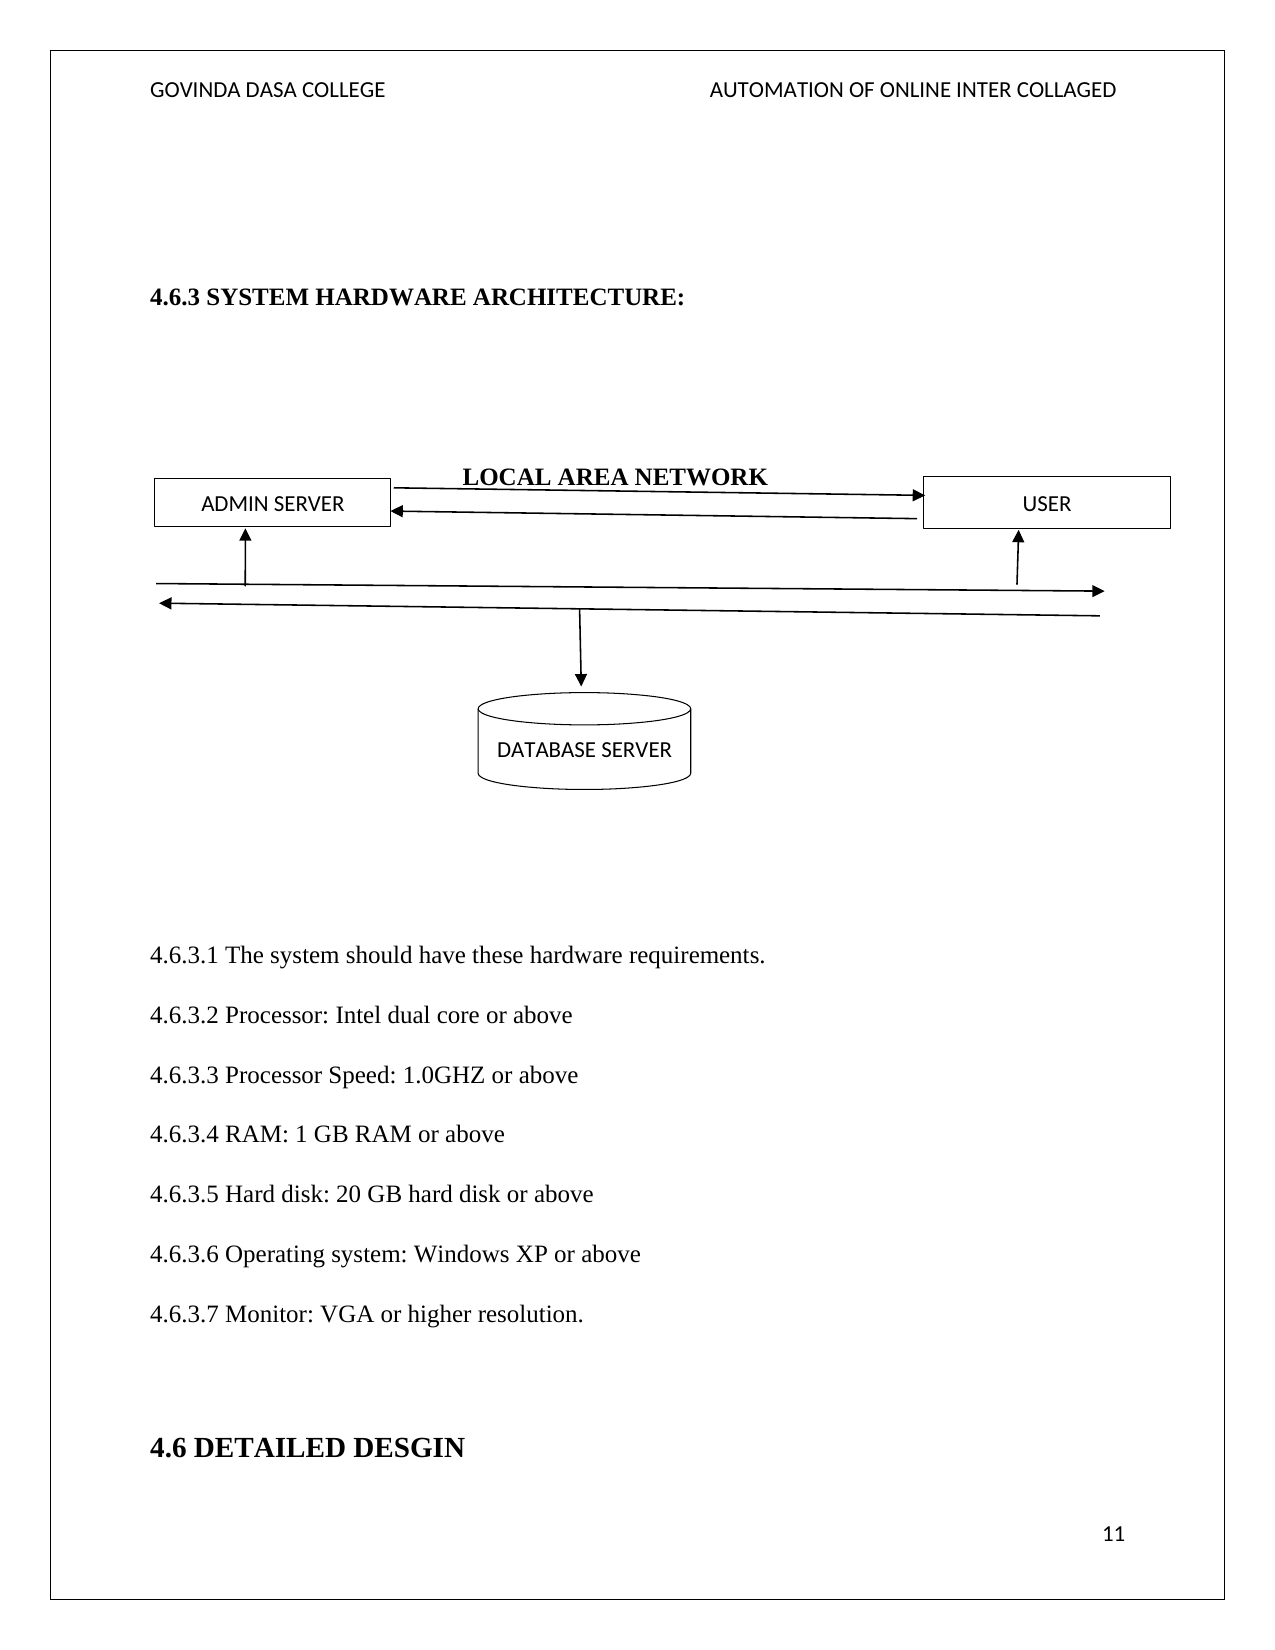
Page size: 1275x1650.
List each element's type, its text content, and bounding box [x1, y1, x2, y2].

text 4.6.3.2 Processor: Intel dual core or above [150, 1000, 1125, 1029]
text 4.6.3 SYSTEM HARDWARE ARCHITECTURE: [150, 282, 1125, 311]
text 4.6.3.5 Hard disk: 20 GB hard disk or above [150, 1179, 1125, 1208]
text 4.6.3.1 The system should have these hardware requirements. [150, 940, 1125, 969]
text 4.6.3.6 Operating system: Windows XP or above [150, 1239, 1125, 1268]
text 4.6 DETAILED DESGIN [150, 1430, 1125, 1463]
text 4.6.3.7 Monitor: VGA or higher resolution. [150, 1299, 1125, 1328]
text 4.6.3.3 Processor Speed: 1.0GHZ or above [150, 1060, 1125, 1088]
text LOCAL AREA NETWORK [150, 462, 1125, 491]
text 4.6.3.4 RAM: 1 GB RAM or above [150, 1119, 1125, 1148]
